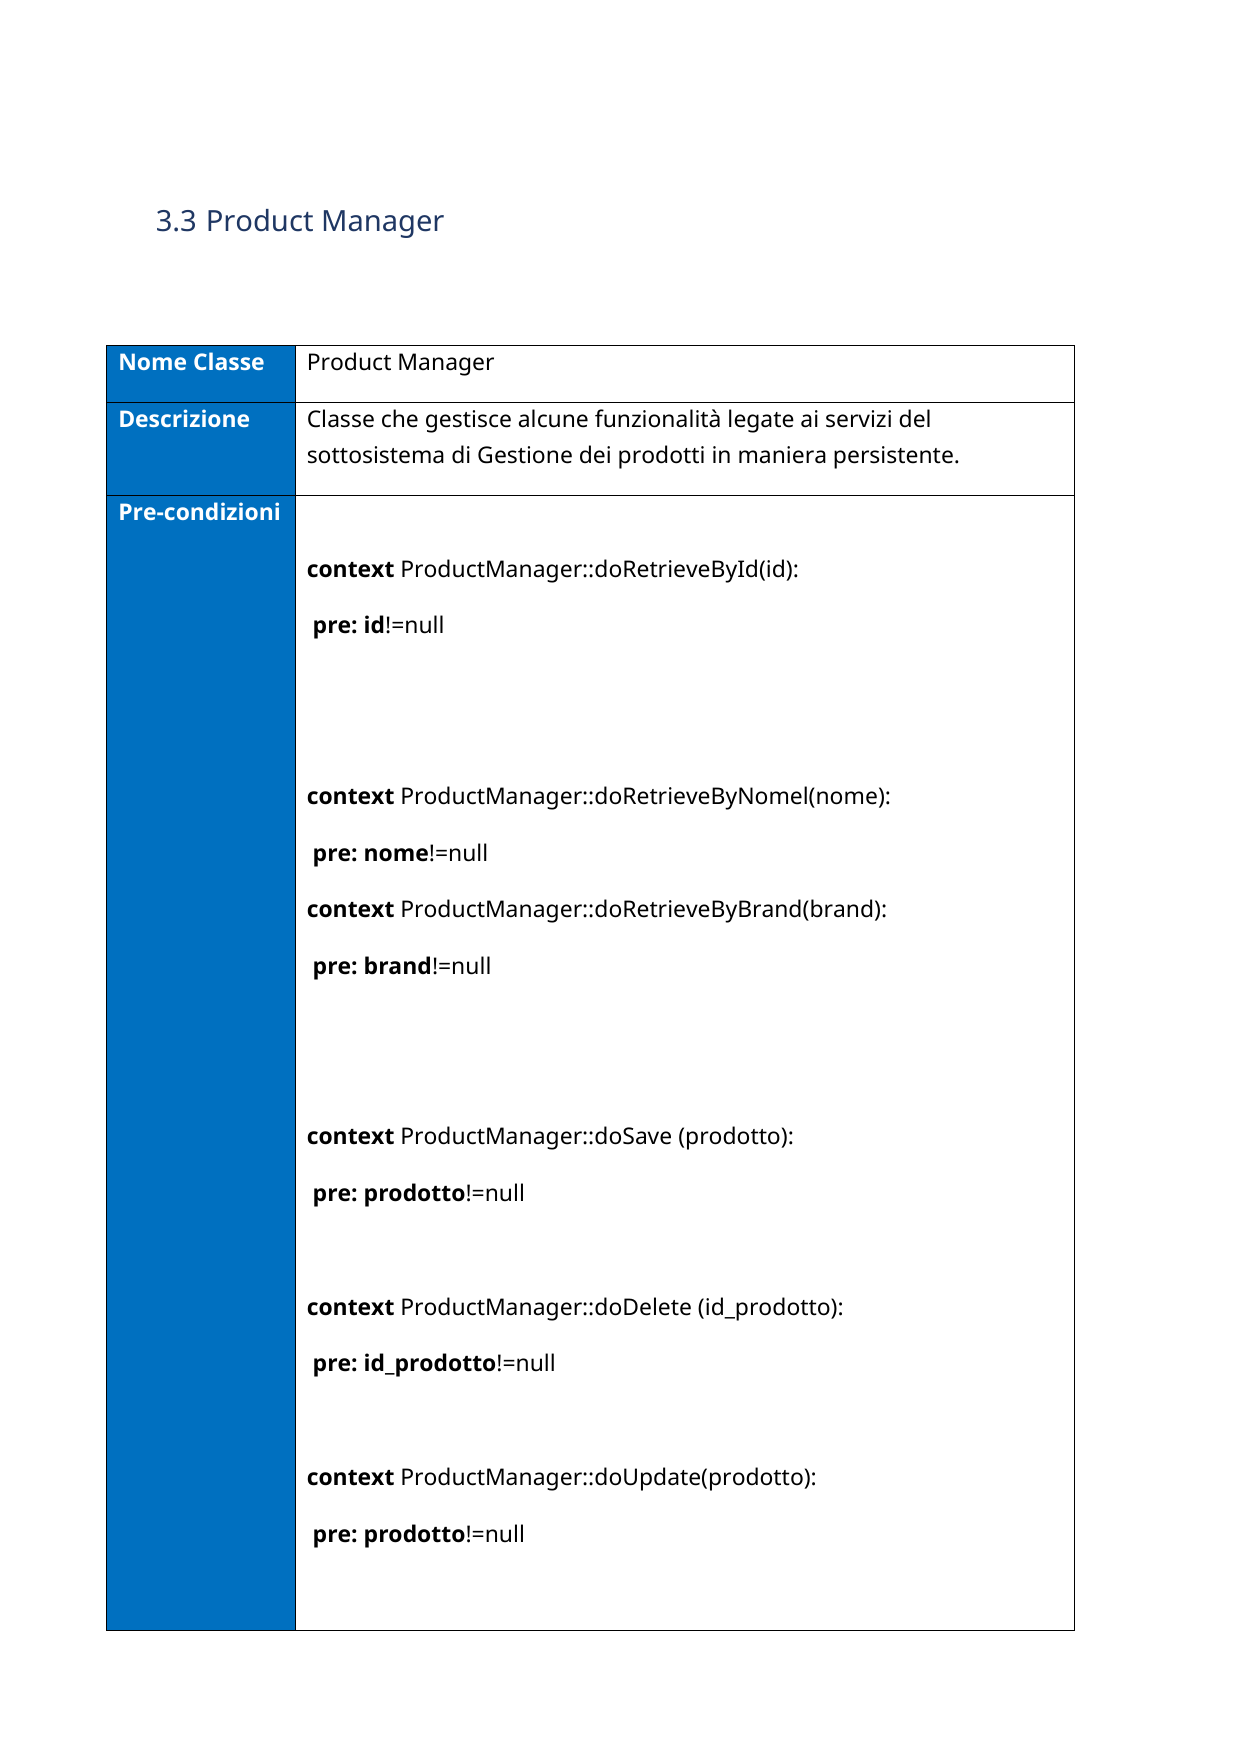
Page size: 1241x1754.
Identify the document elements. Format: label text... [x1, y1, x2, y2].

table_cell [296, 496, 1074, 1630]
table_cell Pre-condizioni [107, 496, 295, 1630]
table_header Product Manager [296, 346, 1074, 402]
table_cell Classe che gestisce alcune funzionalità legate ai servizi del sottosistema di Gestione dei prodotti in maniera persistente. [296, 403, 1074, 495]
table_cell Descrizione [107, 403, 295, 495]
table_header Nome Classe [107, 346, 295, 402]
subtitle Product Manager [156, 201, 1122, 240]
